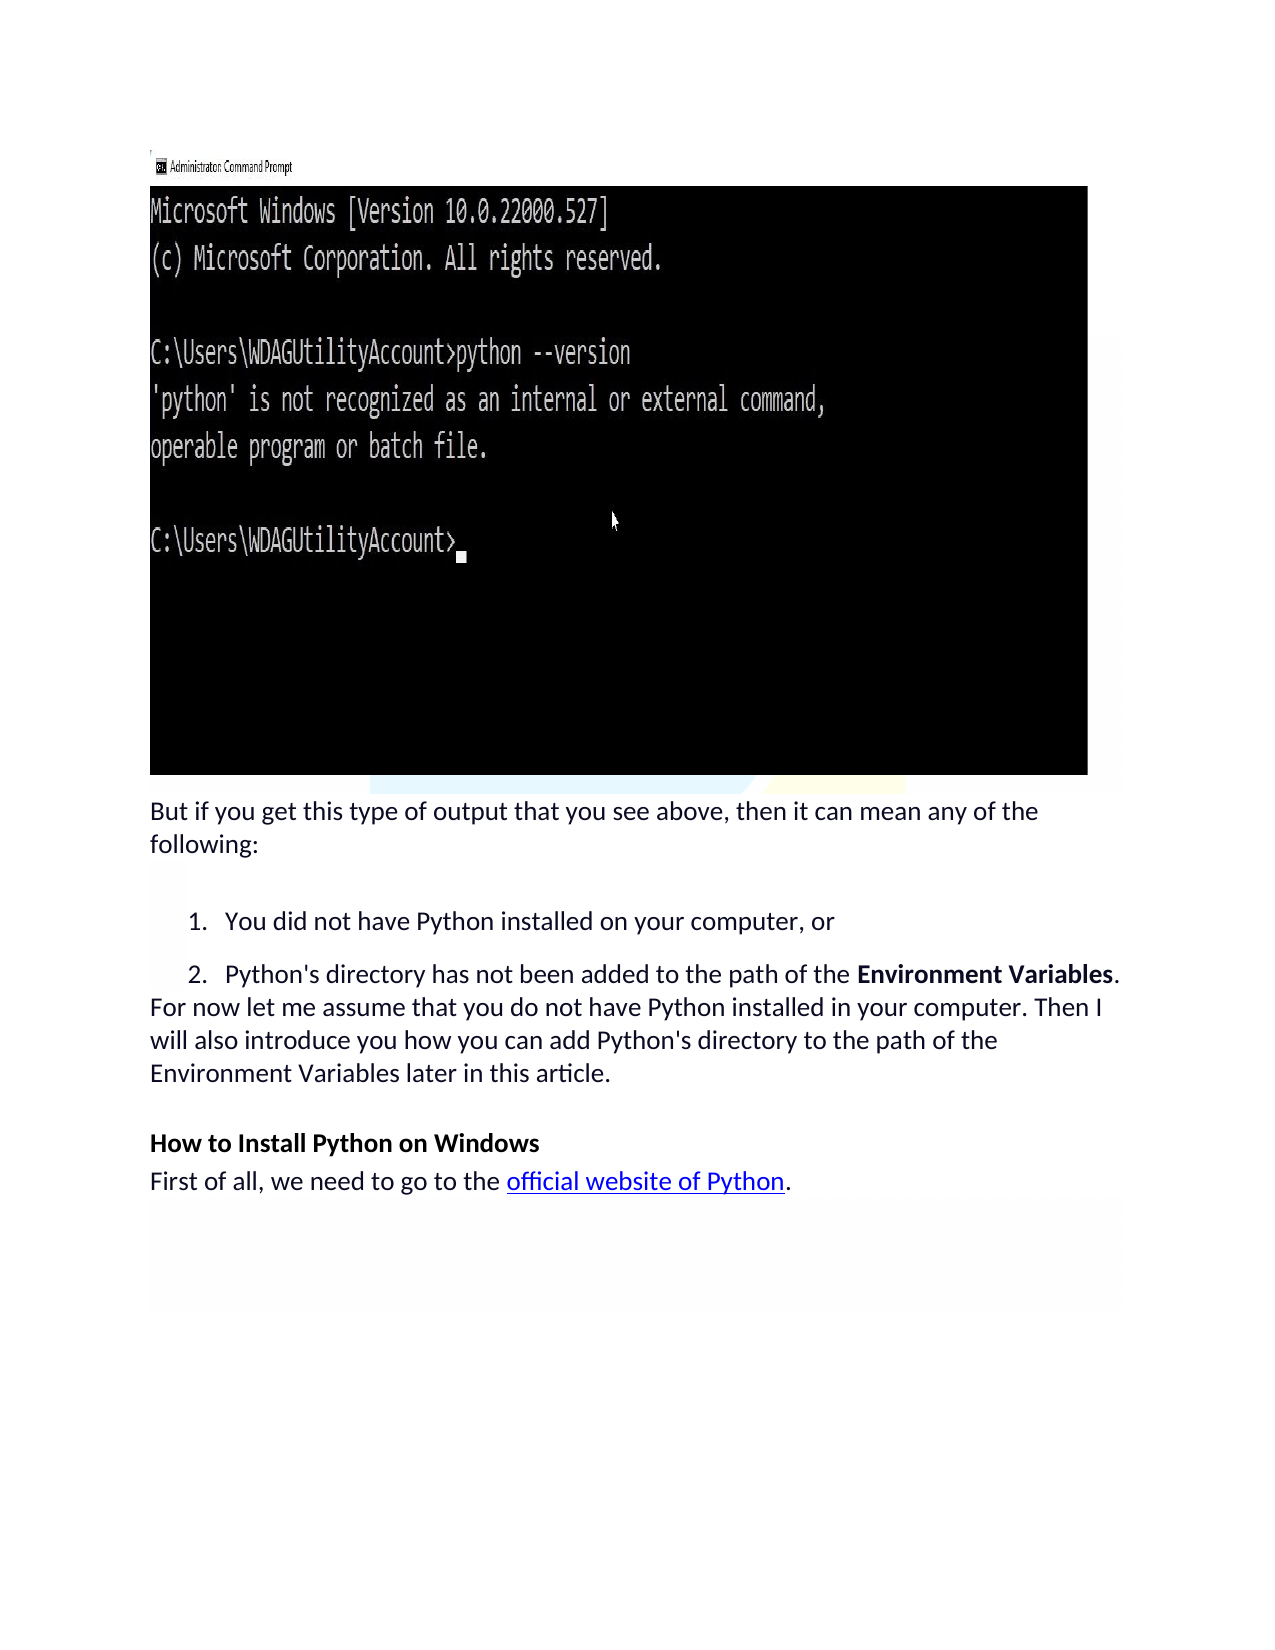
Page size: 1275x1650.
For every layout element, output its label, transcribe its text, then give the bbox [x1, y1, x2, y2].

text First of all, we need to go to the official website of Python. [150, 1164, 1125, 1197]
subtitle How to Install Python on Windows [150, 1126, 1125, 1159]
list Python's directory has not been added to the path of the Environment Variables. [187, 950, 1125, 990]
text For now let me assume that you do not have Python installed in your computer. Then I will also introduce you how you can add Python's directory to the path of the Environment Variables later in this article. [150, 990, 1125, 1089]
text But if you get this type of output that you see above, then it can mean any of the following: [150, 794, 1125, 860]
picture [150, 150, 1088, 775]
list You did not have Python installed on your computer, or [187, 897, 1125, 937]
